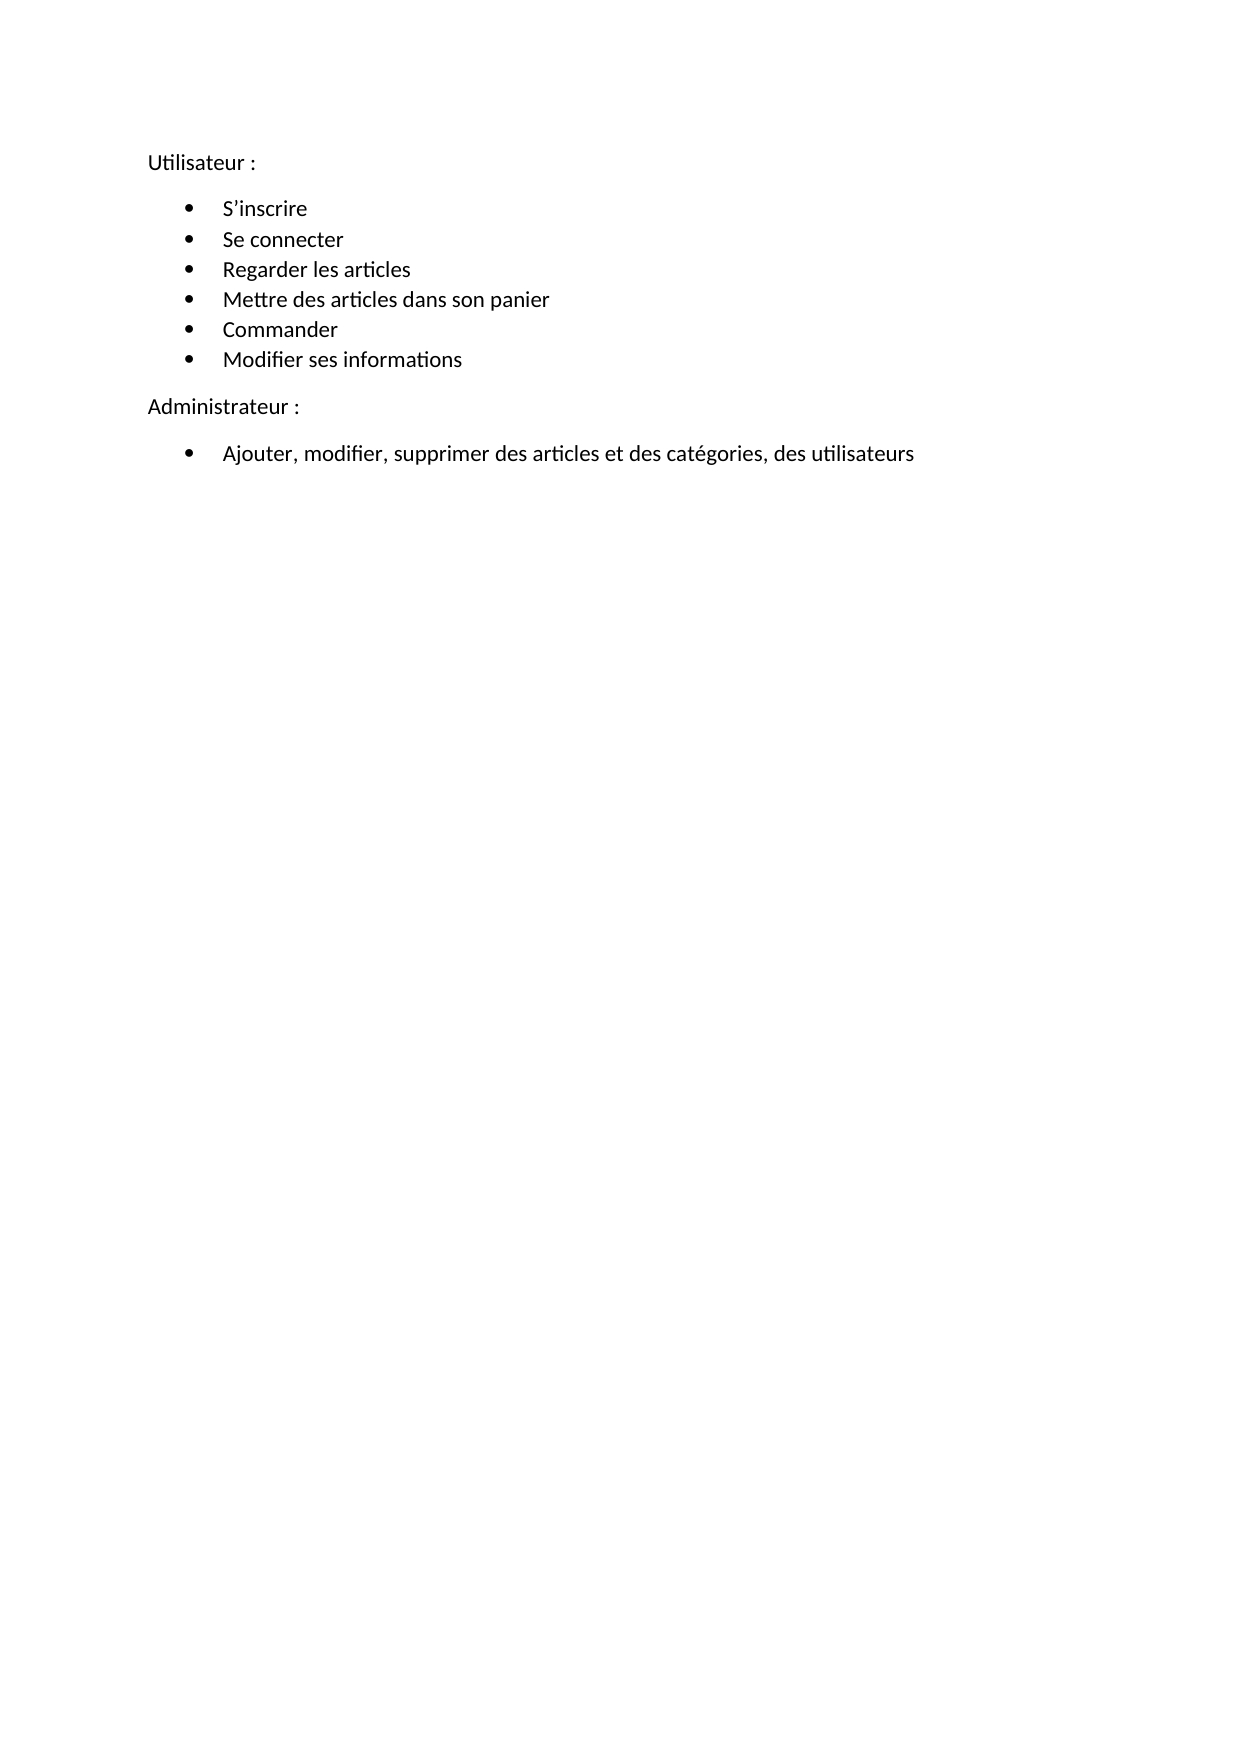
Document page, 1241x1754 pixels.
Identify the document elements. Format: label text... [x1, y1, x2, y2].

text Utilisateur : [148, 148, 1093, 176]
text Administrateur : [148, 392, 1093, 420]
list Modifier ses informations [185, 346, 1093, 373]
list Regarder les articles [185, 255, 1093, 283]
list S’inscrire [185, 194, 1093, 222]
list Ajouter, modifier, supprimer des articles et des catégories, des utilisateurs [185, 439, 1093, 467]
list Commander [185, 315, 1093, 343]
list Se connecter [185, 225, 1093, 253]
list Mettre des articles dans son panier [185, 285, 1093, 313]
